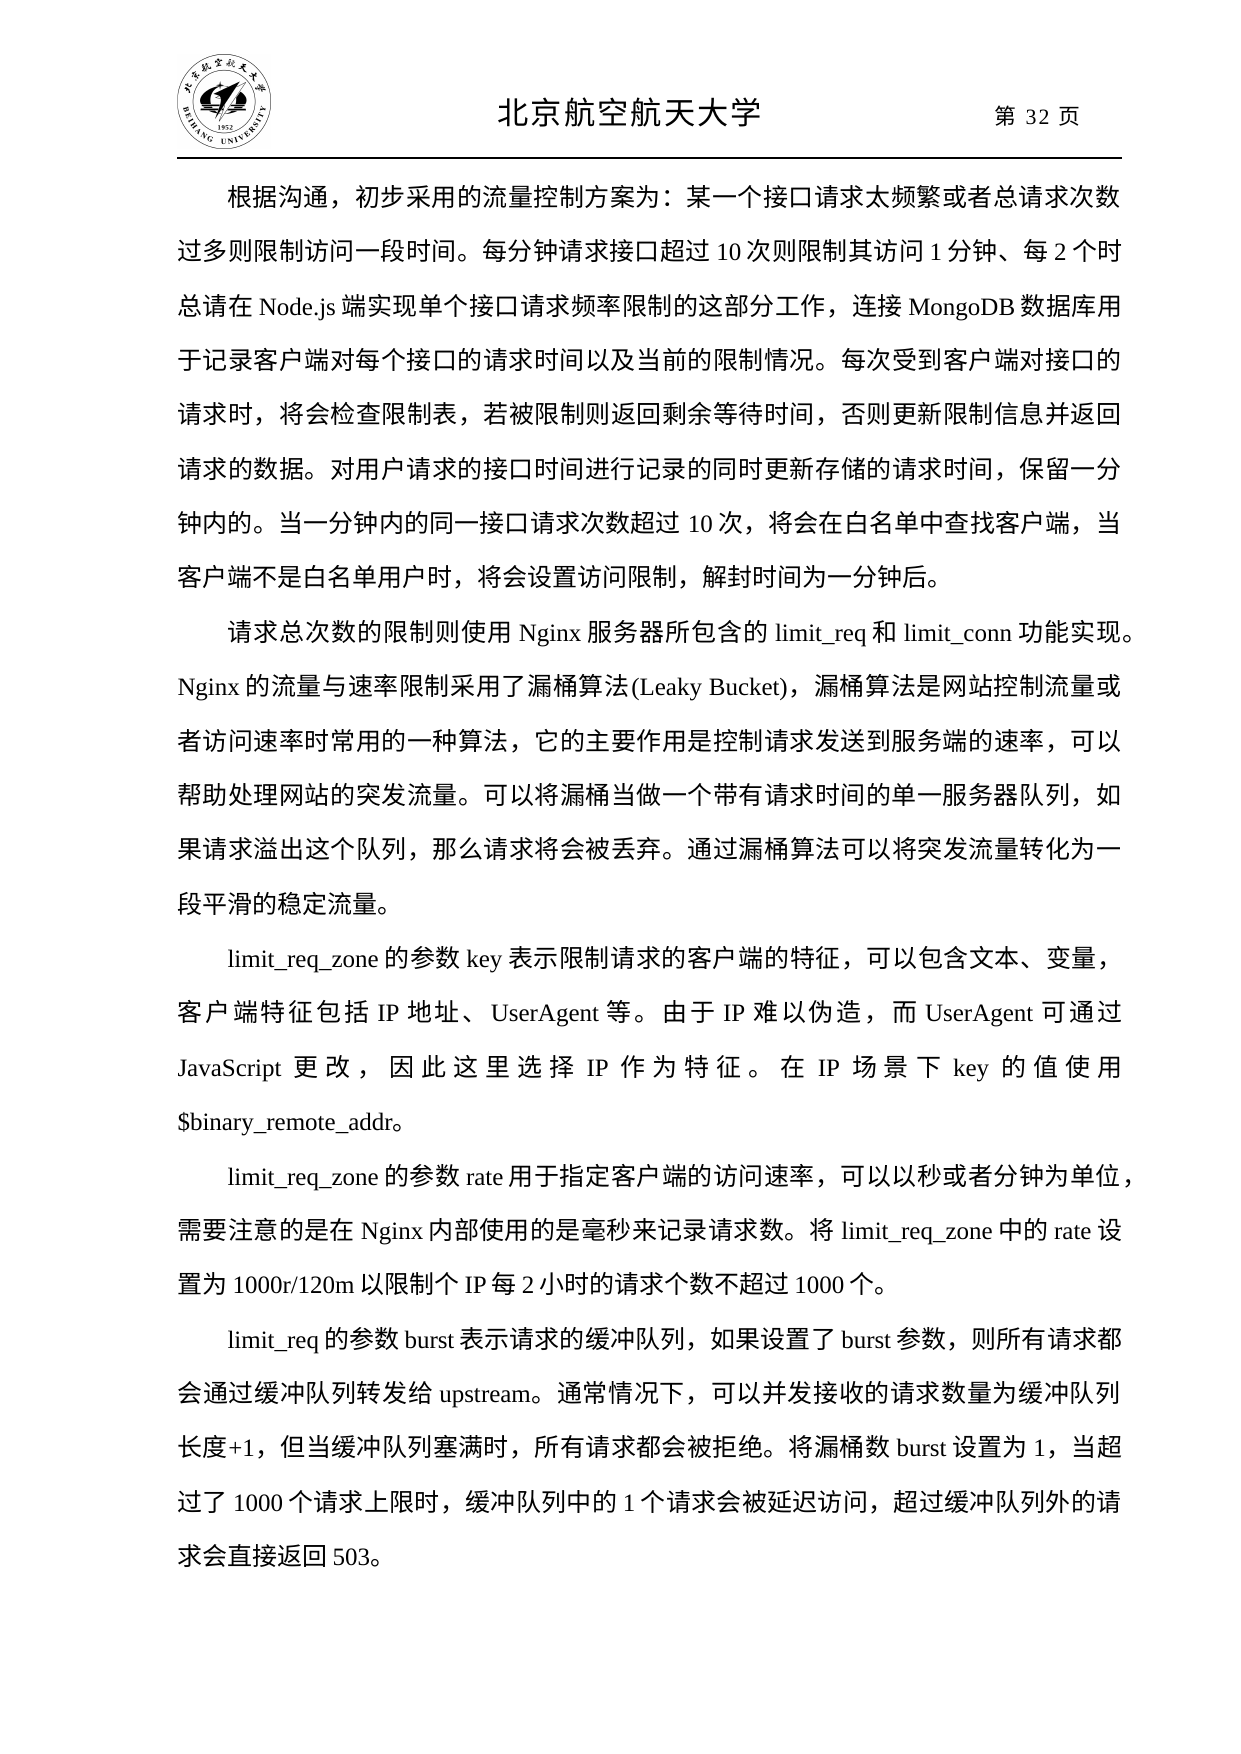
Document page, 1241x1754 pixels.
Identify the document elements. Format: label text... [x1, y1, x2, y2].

text limit_req_zone的参数key表示限制请求的客户端的特征，可以包含文本、变量，客户端特征包括IP地址、UserAgent等。由于IP难以伪造，而UserAgent可通过JavaScript更改，因此这里选择IP作为特征。在IP场景下key的值使用$binary_remote_addr。 [177, 938, 1122, 1138]
text limit_req的参数burst表示请求的缓冲队列，如果设置了burst参数，则所有请求都会通过缓冲队列转发给upstream。通常情况下，可以并发接收的请求数量为缓冲队列长度+1，但当缓冲队列塞满时，所有请求都会被拒绝。将漏桶数burst设置为1，当超过了1000个请求上限时，缓冲队列中的1个请求会被延迟访问，超过缓冲队列外的请求会直接返回503。 [177, 1319, 1122, 1573]
text 根据沟通，初步采用的流量控制方案为：某一个接口请求太频繁或者总请求次数过多则限制访问一段时间。每分钟请求接口超过10次则限制其访问1分钟、每2个时总请在Node.js端实现单个接口请求频率限制的这部分工作，连接MongoDB数据库用于记录客户端对每个接口的请求时间以及当前的限制情况。每次受到客户端对接口的请求时，将会检查限制表，若被限制则返回剩余等待时间，否则更新限制信息并返回请求的数据。对用户请求的接口时间进行记录的同时更新存储的请求时间，保留一分钟内的。当一分钟内的同一接口请求次数超过10次，将会在白名单中查找客户端，当客户端不是白名单用户时，将会设置访问限制，解封时间为一分钟后。 [177, 177, 1122, 594]
text 请求总次数的限制则使用Nginx服务器所包含的limit_req和limit_conn功能实现。Nginx的流量与速率限制采用了漏桶算法(Leaky Bucket)，漏桶算法是网站控制流量或者访问速率时常用的一种算法，它的主要作用是控制请求发送到服务端的速率，可以帮助处理网站的突发流量。可以将漏桶当做一个带有请求时间的单一服务器队列，如果请求溢出这个队列，那么请求将会被丢弃。通过漏桶算法可以将突发流量转化为一段平滑的稳定流量。 [177, 612, 1122, 920]
picture [177, 54, 271, 149]
text limit_req_zone的参数rate用于指定客户端的访问速率，可以以秒或者分钟为单位，需要注意的是在Nginx内部使用的是毫秒来记录请求数。将limit_req_zone中的rate设置为1000r/120m以限制个IP每2小时的请求个数不超过1000个。 [177, 1156, 1122, 1301]
